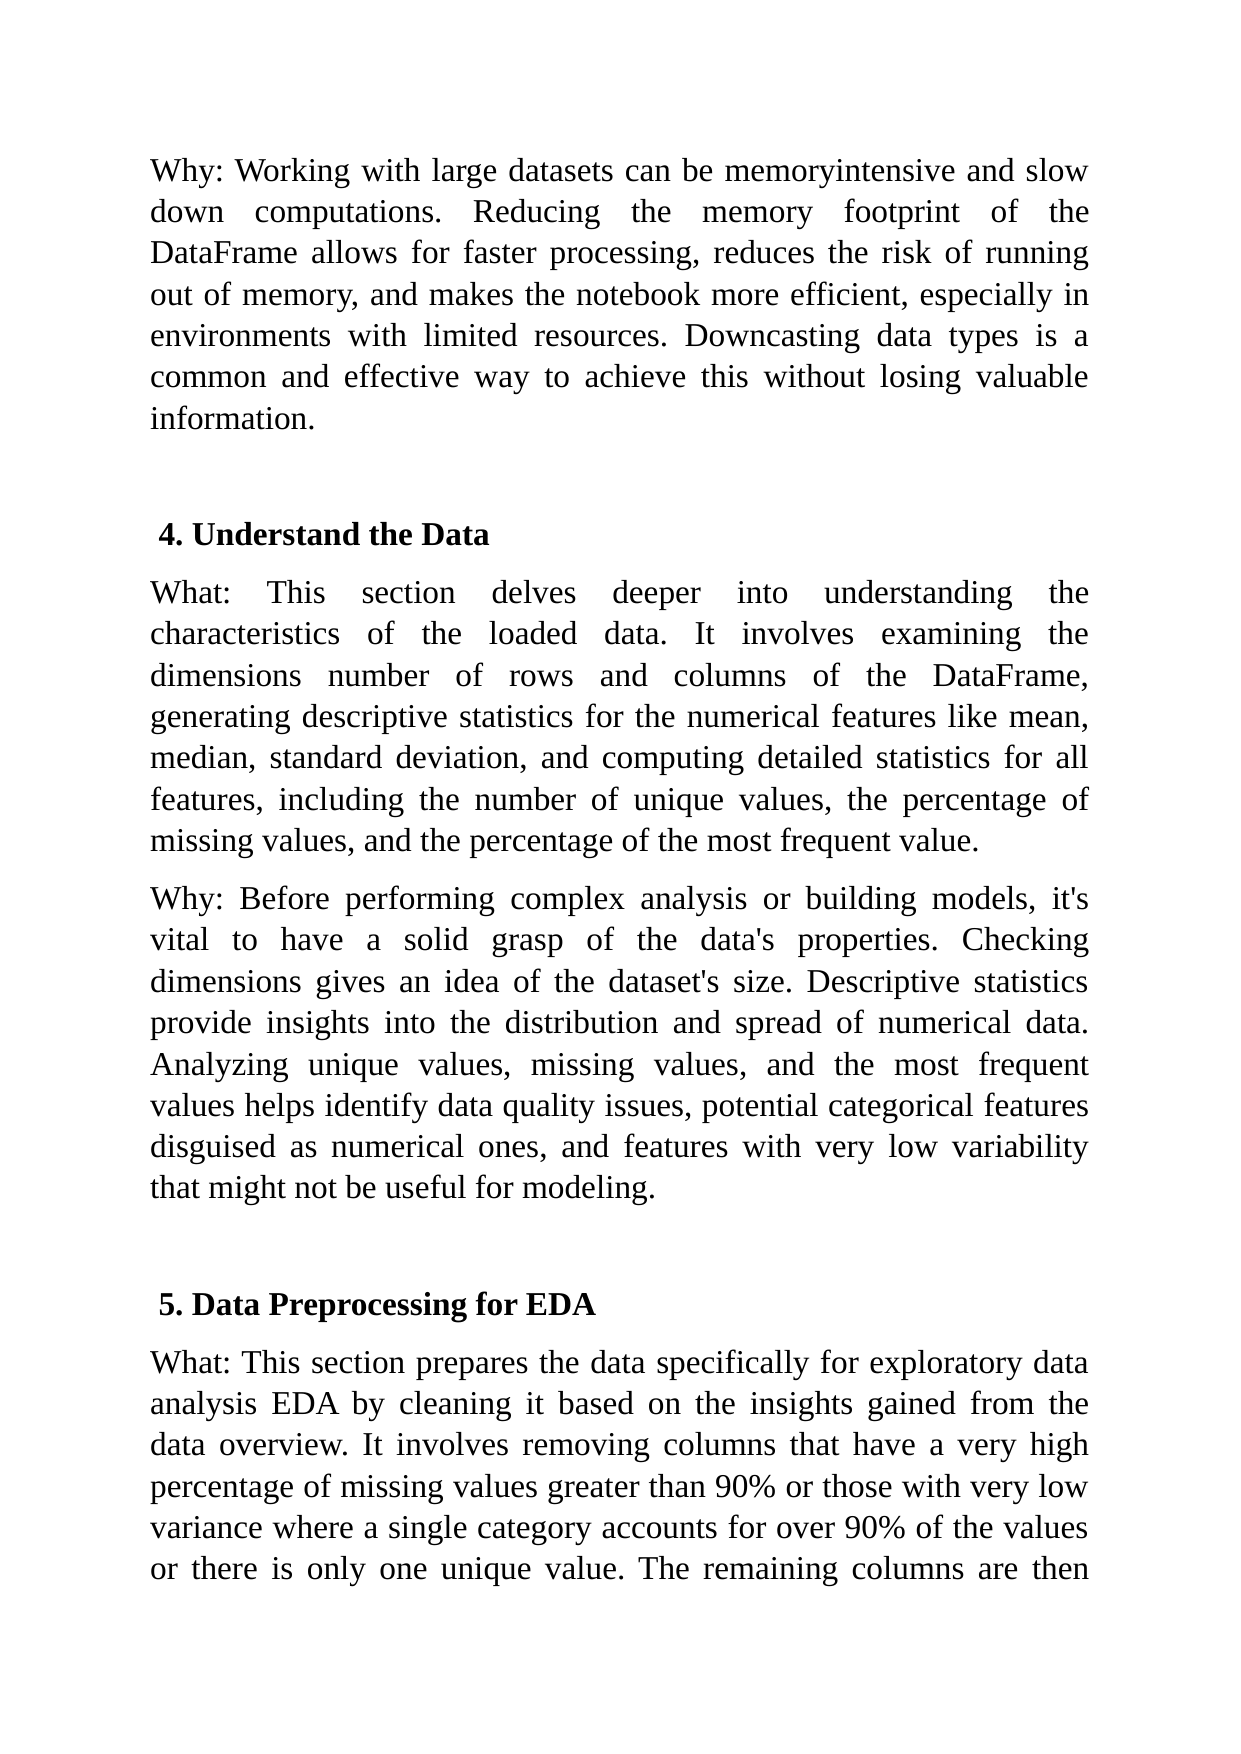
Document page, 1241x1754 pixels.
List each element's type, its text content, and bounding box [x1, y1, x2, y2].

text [150, 1342, 1090, 1587]
text What: This section delves deeper into understanding the characteristics of the loaded data. It involves examining the dimensions number of rows and columns of the DataFrame, generating descriptive statistics for the numerical features like mean, median, standard deviation, and computing detailed statistics for all features, including the number of unique values, the percentage of missing values, and the percentage of the most frequent value. [150, 572, 1090, 859]
text 5. Data Preprocessing for EDA [150, 1284, 1090, 1322]
text Why: Before performing complex analysis or building models, it's vital to have a solid grasp of the data's properties. Checking dimensions gives an idea of the dataset's size. Descriptive statistics provide insights into the distribution and spread of numerical data. Analyzing unique values, missing values, and the most frequent values helps identify data quality issues, potential categorical features disguised as numerical ones, and features with very low variability that might not be useful for modeling. [150, 878, 1090, 1206]
text Why: Working with large datasets can be memoryintensive and slow down computations. Reducing the memory footprint of the DataFrame allows for faster processing, reduces the risk of running out of memory, and makes the notebook more efficient, especially in environments with limited resources. Downcasting data types is a common and effective way to achieve this without losing valuable information. [150, 150, 1090, 436]
text 4. Understand the Data [150, 514, 1090, 552]
